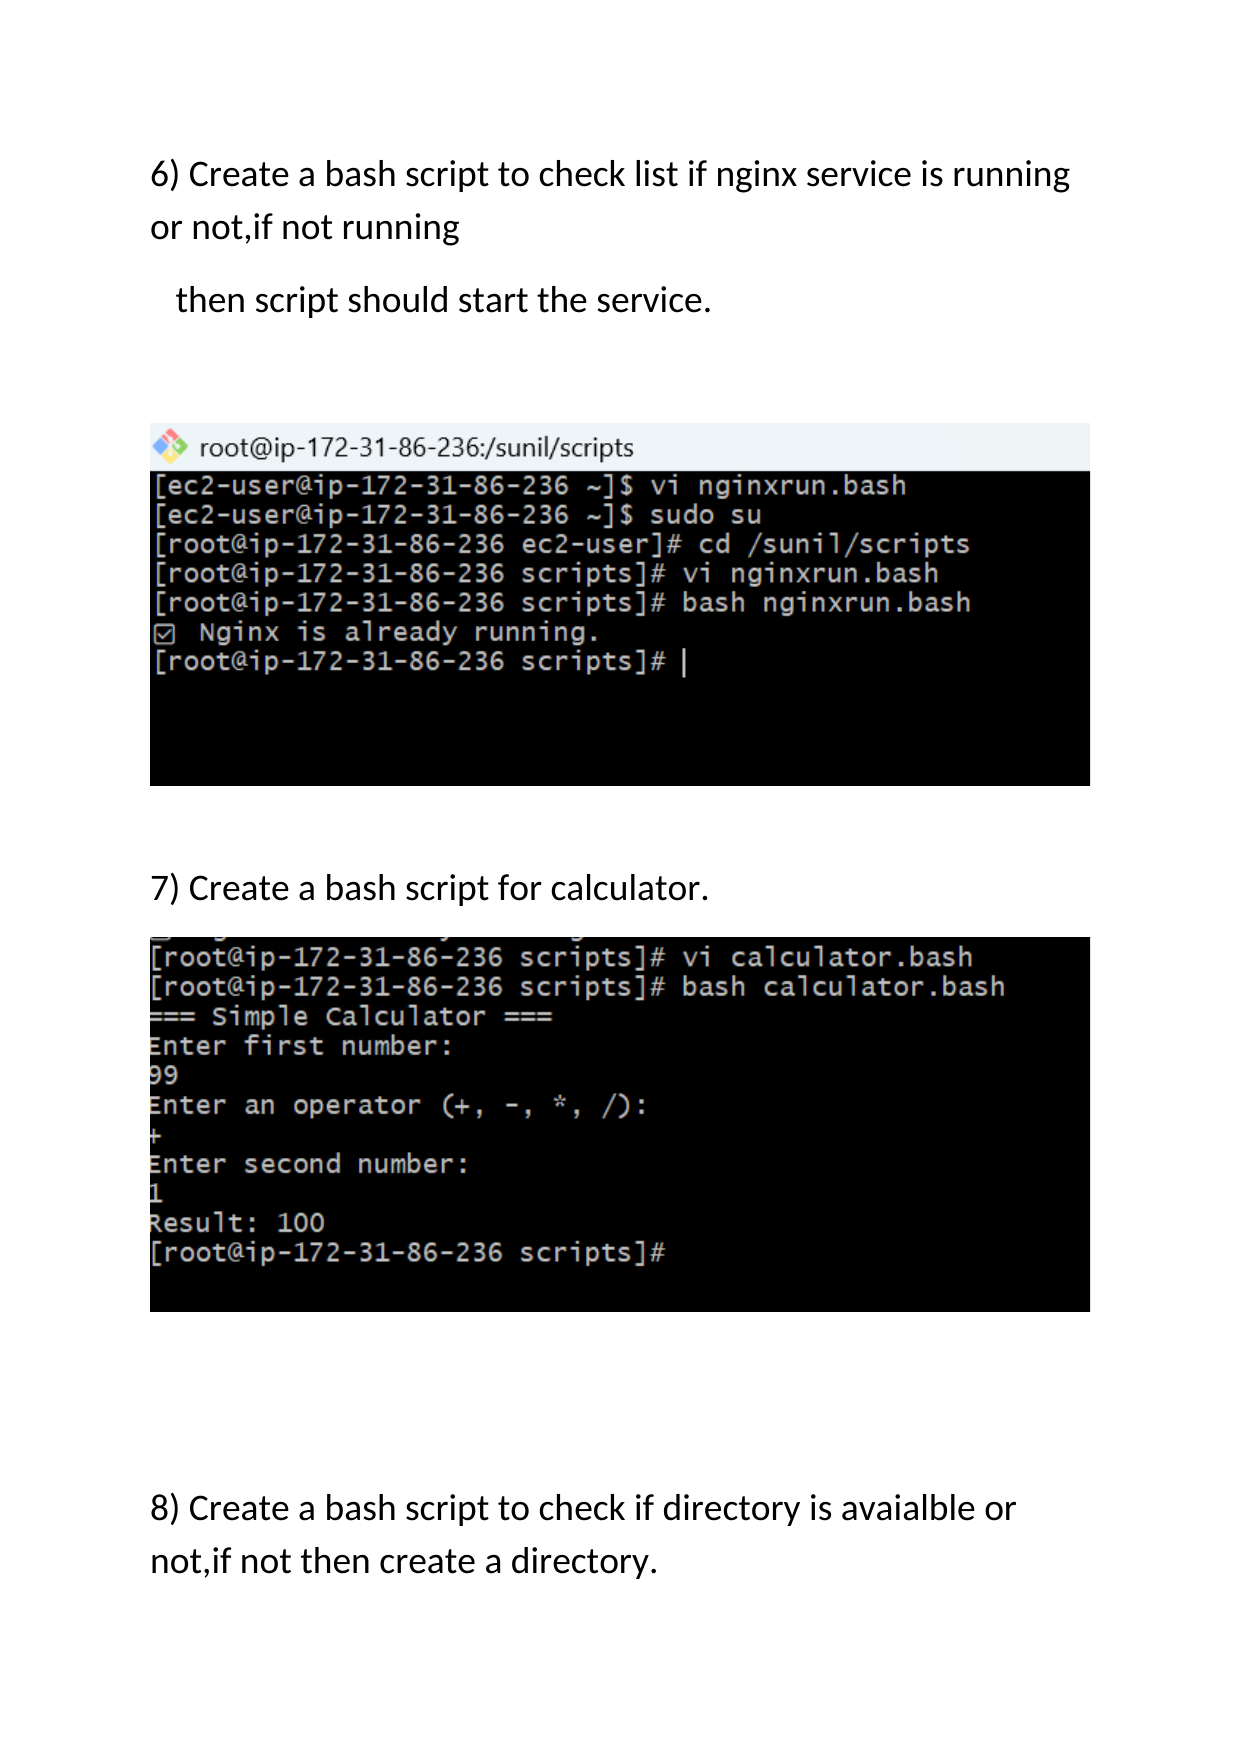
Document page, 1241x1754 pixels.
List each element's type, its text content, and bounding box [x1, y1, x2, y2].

text 8) Create a bash script to check if directory is avaialble or not,if not then create a directory. [150, 1484, 1090, 1582]
picture [150, 423, 1091, 786]
text then script should start the service. [150, 276, 1090, 322]
text 6) Create a bash script to check list if nginx service is running or not,if not running [150, 150, 1090, 248]
picture [150, 937, 1091, 1312]
text 7) Create a bash script for calculator. [150, 864, 1090, 910]
